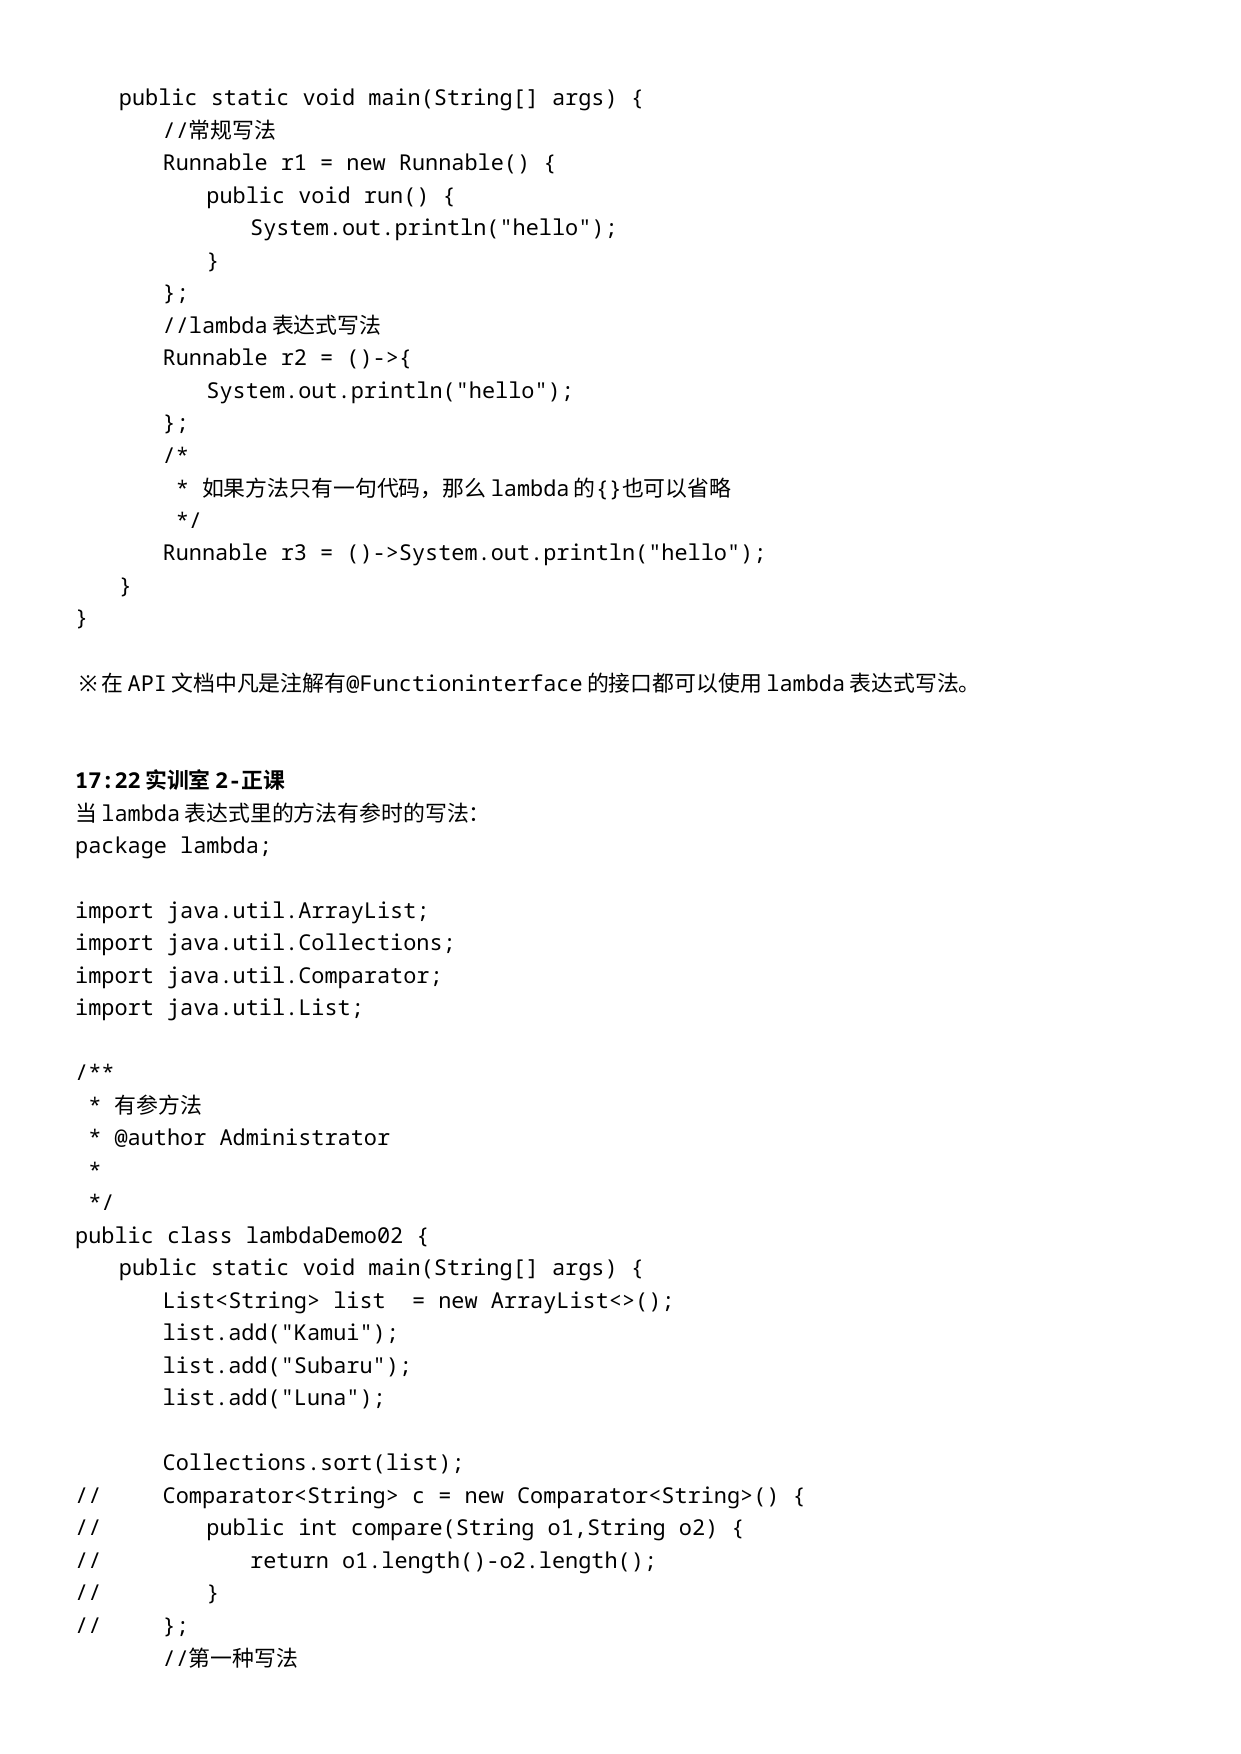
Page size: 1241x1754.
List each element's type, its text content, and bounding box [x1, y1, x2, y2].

text Runnable r2 = ()->{ [75, 341, 1165, 373]
text 17:22实训室2-正课 [75, 763, 1165, 796]
text import java.util.ArrayList; [75, 893, 1165, 926]
text * 有参方法 [75, 1088, 1165, 1121]
text public class lambdaDemo02 { [75, 1218, 1165, 1251]
text }; [75, 276, 1165, 308]
text // } [75, 1576, 1165, 1608]
text import java.util.Collections; [75, 926, 1165, 958]
text list.add("Luna"); [75, 1381, 1165, 1413]
text // public int compare(String o1,String o2) { [75, 1511, 1165, 1543]
text System.out.println("hello"); [75, 373, 1165, 406]
text list.add("Subaru"); [75, 1348, 1165, 1381]
text } [75, 568, 1165, 601]
text Collections.sort(list); [75, 1446, 1165, 1478]
text }; [75, 406, 1165, 438]
text package lambda; [75, 828, 1165, 861]
text // }; [75, 1608, 1165, 1641]
text System.out.println("hello"); [75, 211, 1165, 243]
text Runnable r1 = new Runnable() { [75, 146, 1165, 178]
text /** [75, 1056, 1165, 1088]
text ※在API文档中凡是注解有@Functioninterface的接口都可以使用lambda表达式写法。 [75, 666, 1165, 698]
text */ [75, 1186, 1165, 1218]
text // Comparator<String> c = new Comparator<String>() { [75, 1478, 1165, 1511]
text /* [119, 438, 1165, 471]
text import java.util.List; [75, 991, 1165, 1023]
text } [75, 243, 1165, 276]
text public static void main(String[] args) { [75, 81, 1165, 113]
text Runnable r3 = ()->System.out.println("hello"); [75, 536, 1165, 568]
text // return o1.length()-o2.length(); [75, 1543, 1165, 1576]
text import java.util.Comparator; [75, 958, 1165, 991]
text //常规写法 [75, 113, 1165, 146]
text //lambda表达式写法 [75, 308, 1165, 341]
text list.add("Kamui"); [75, 1316, 1165, 1348]
text } [75, 601, 1165, 633]
text public static void main(String[] args) { [75, 1251, 1165, 1283]
text * @author Administrator [75, 1121, 1165, 1153]
text List<String> list = new ArrayList<>(); [75, 1283, 1165, 1316]
text */ [75, 503, 1165, 536]
text public void run() { [75, 178, 1165, 211]
text 当lambda表达式里的方法有参时的写法： [75, 796, 1165, 828]
text * [75, 1153, 1165, 1186]
text * 如果方法只有一句代码，那么lambda的{}也可以省略 [75, 471, 1165, 503]
text //第一种写法 [75, 1641, 1165, 1673]
